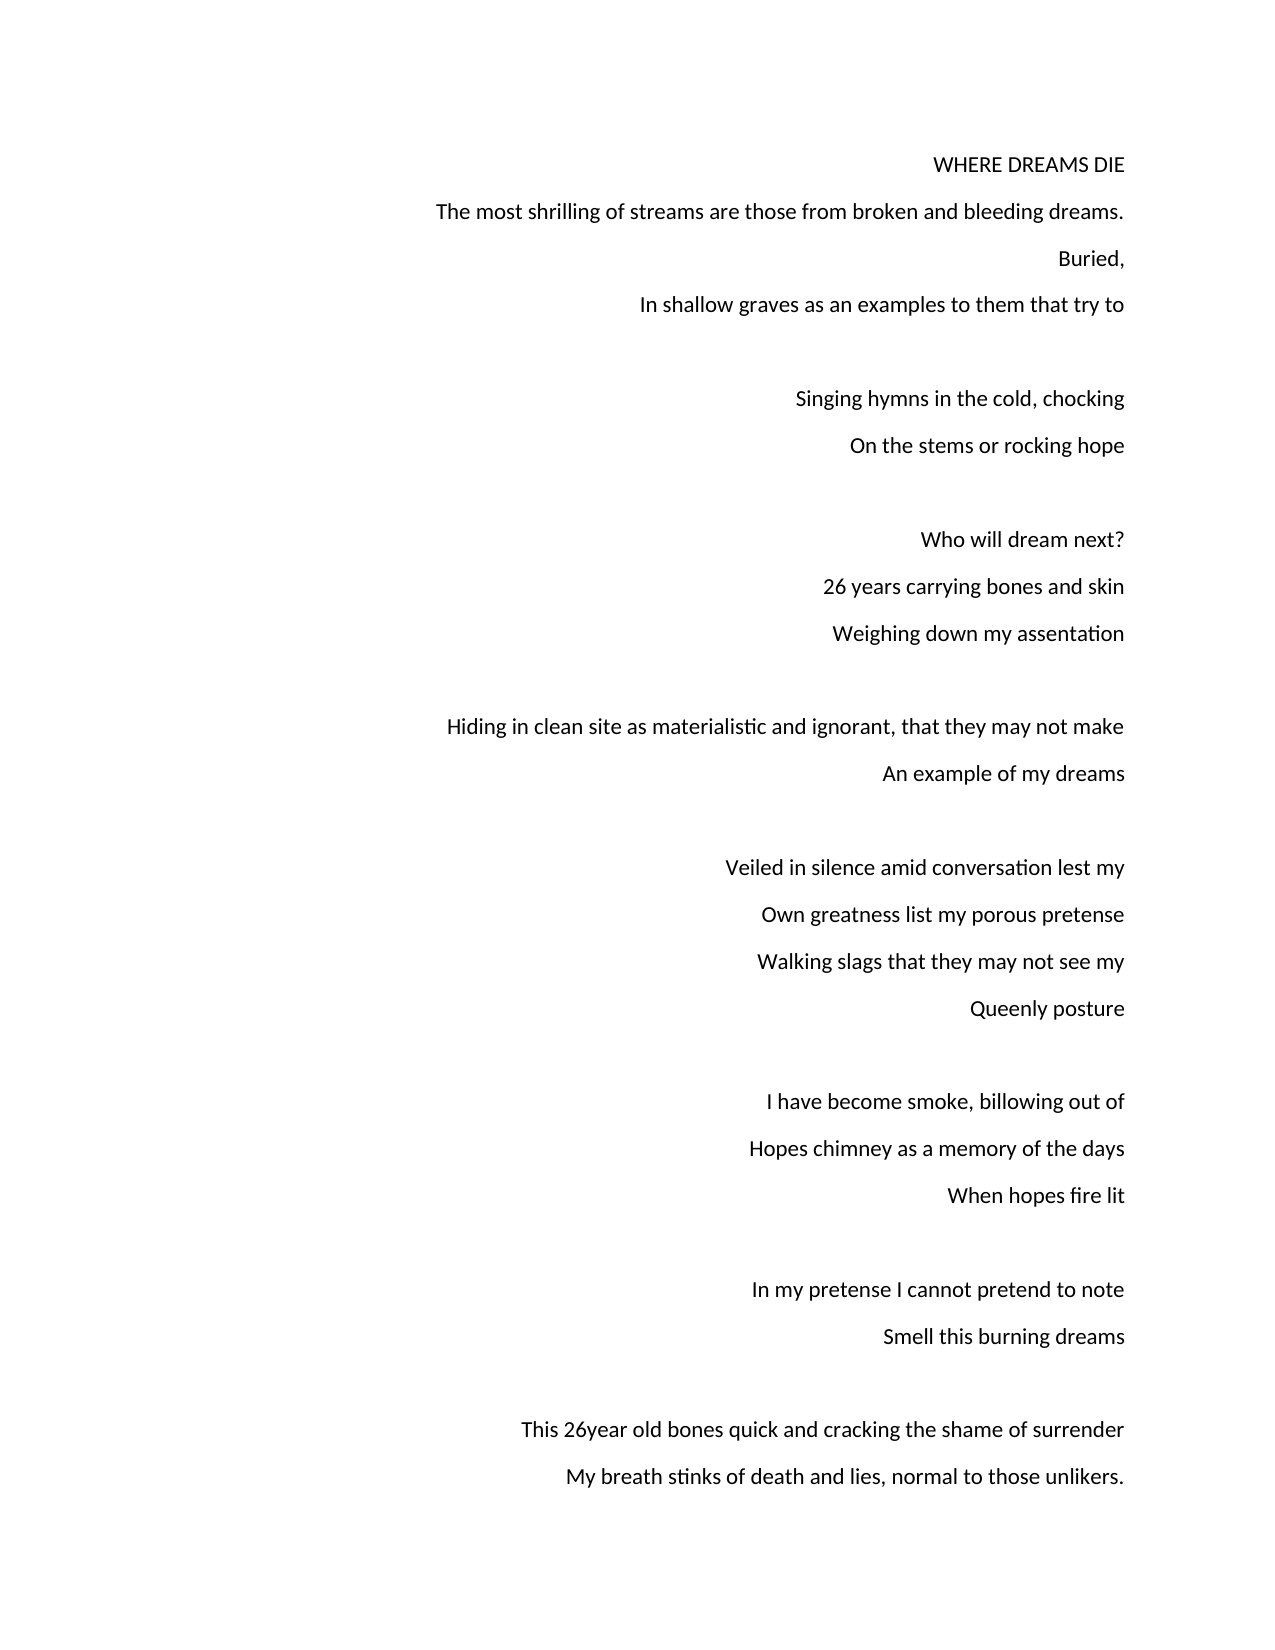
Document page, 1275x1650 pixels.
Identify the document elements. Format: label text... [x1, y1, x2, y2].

text This 26year old bones quick and cracking the shame of surrender [150, 1416, 1125, 1444]
text On the stems or rocking hope [150, 431, 1125, 459]
text When hopes fire lit [150, 1181, 1125, 1209]
text I have become smoke, billowing out of [150, 1087, 1125, 1116]
text Singing hymns in the cold, chocking [150, 384, 1125, 412]
text In shallow graves as an examples to them that try to [150, 291, 1125, 319]
text Veiled in silence amid conversation lest my [150, 853, 1125, 881]
text Weighing down my assentation [150, 619, 1125, 647]
text An example of my dreams [150, 759, 1125, 787]
text Hiding in clean site as materialistic and ignorant, that they may not make [150, 712, 1125, 741]
text Buried, [150, 244, 1125, 272]
text Who will dream next? [150, 525, 1125, 553]
text WHERE DREAMS DIE [150, 150, 1125, 178]
text In my pretense I cannot pretend to note [150, 1275, 1125, 1303]
text My breath stinks of death and lies, normal to those unlikers. [150, 1462, 1125, 1491]
text The most shrilling of streams are those from broken and bleeding dreams. [150, 197, 1125, 225]
text Queenly posture [150, 994, 1125, 1022]
text Own greatness list my porous pretense [150, 900, 1125, 928]
text Smell this burning dreams [150, 1322, 1125, 1350]
text 26 years carrying bones and skin [150, 572, 1125, 600]
text Walking slags that they may not see my [150, 947, 1125, 975]
text Hopes chimney as a memory of the days [150, 1134, 1125, 1162]
